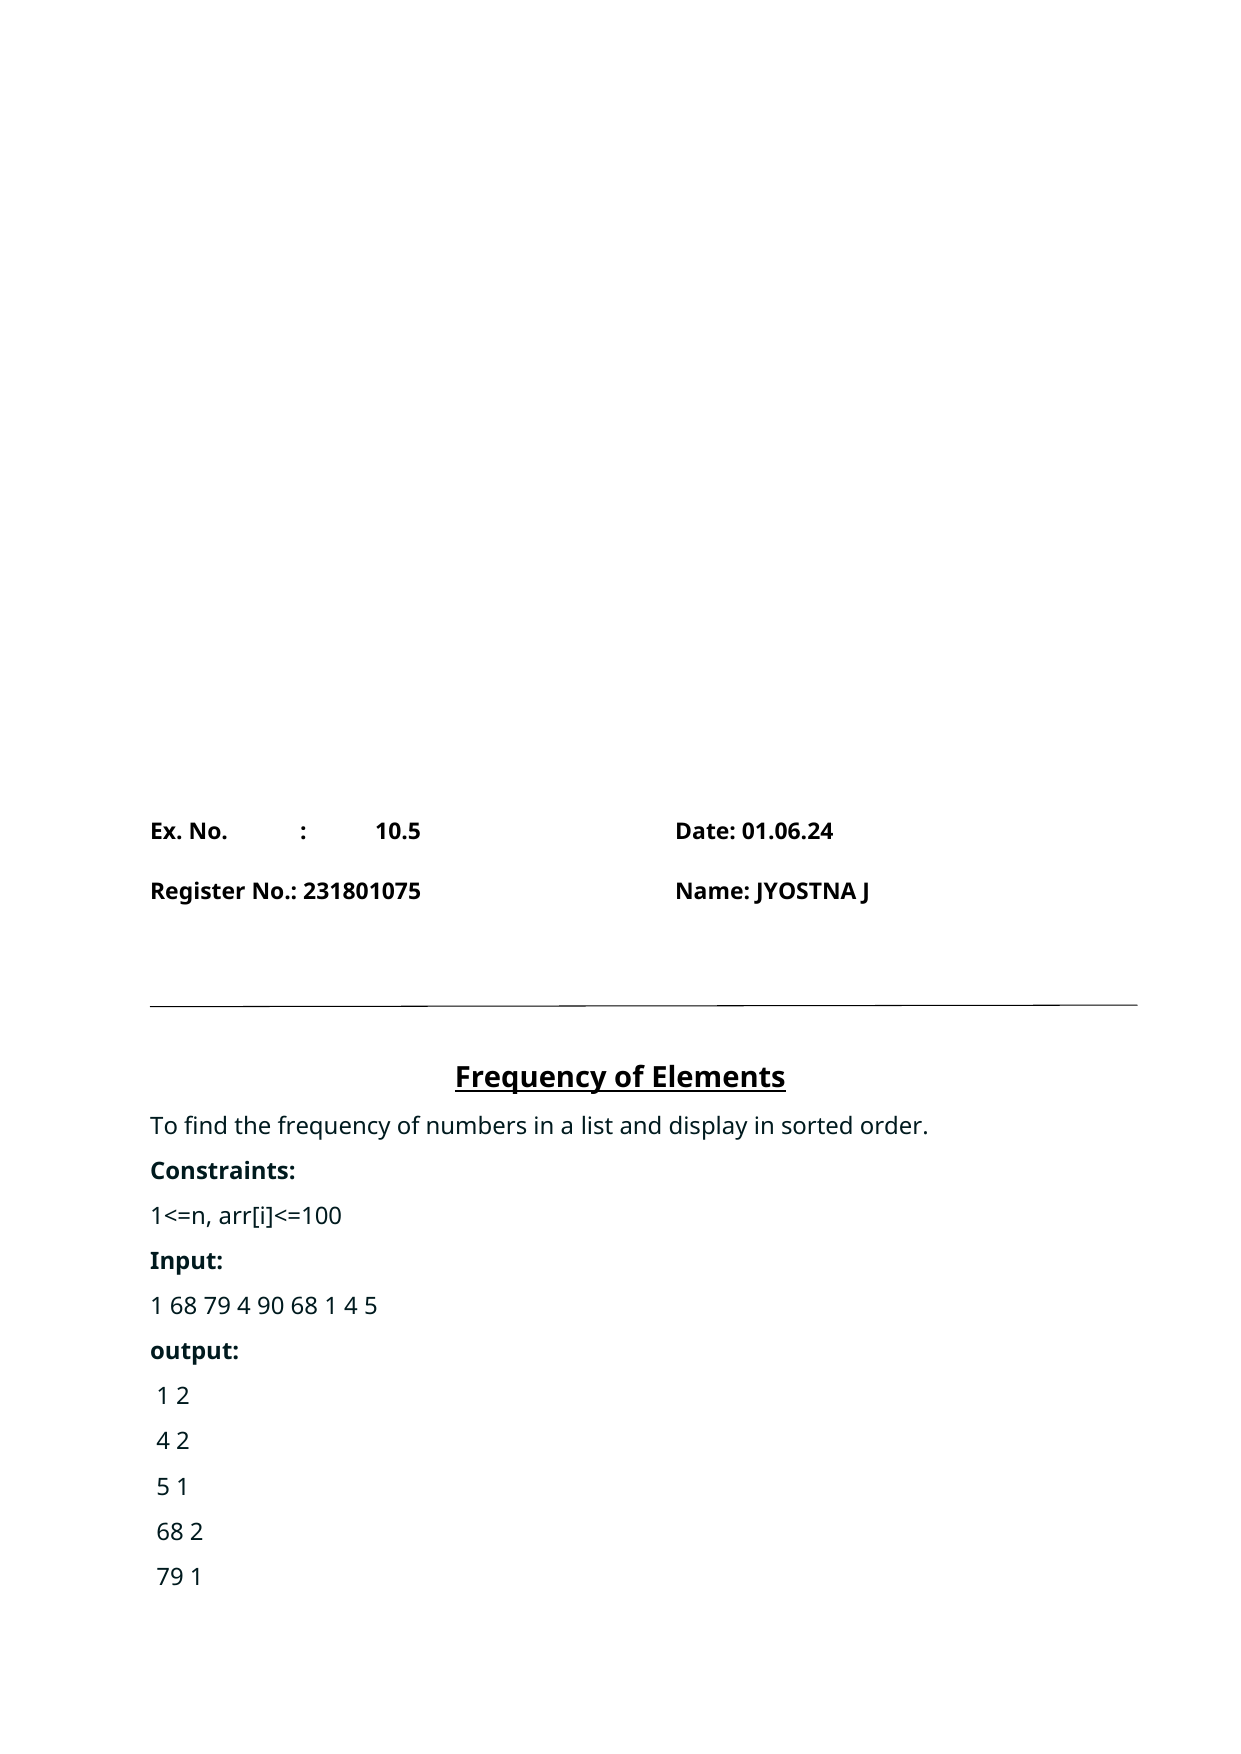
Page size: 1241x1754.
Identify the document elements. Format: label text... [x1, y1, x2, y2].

text 5 1 [150, 1469, 1090, 1502]
text Ex. No. : 10.5 Date: 01.06.24 [150, 814, 1090, 846]
text 68 2 [150, 1514, 1090, 1547]
text 1<=n, arr[i]<=100 [150, 1199, 1090, 1231]
text 1 68 79 4 90 68 1 4 5 [150, 1289, 1090, 1321]
text Register No.: 231801075 Name: JYOSTNA J [150, 875, 1090, 906]
text output: [150, 1334, 1090, 1367]
text Input: [150, 1244, 1090, 1276]
text Frequency of Elements [150, 1056, 1090, 1096]
text 79 1 [150, 1559, 1090, 1592]
text To find the frequency of numbers in a list and display in sorted order. [150, 1108, 1090, 1141]
text 1 2 [150, 1379, 1090, 1412]
text 4 2 [150, 1424, 1090, 1457]
text Constraints: [150, 1153, 1090, 1186]
